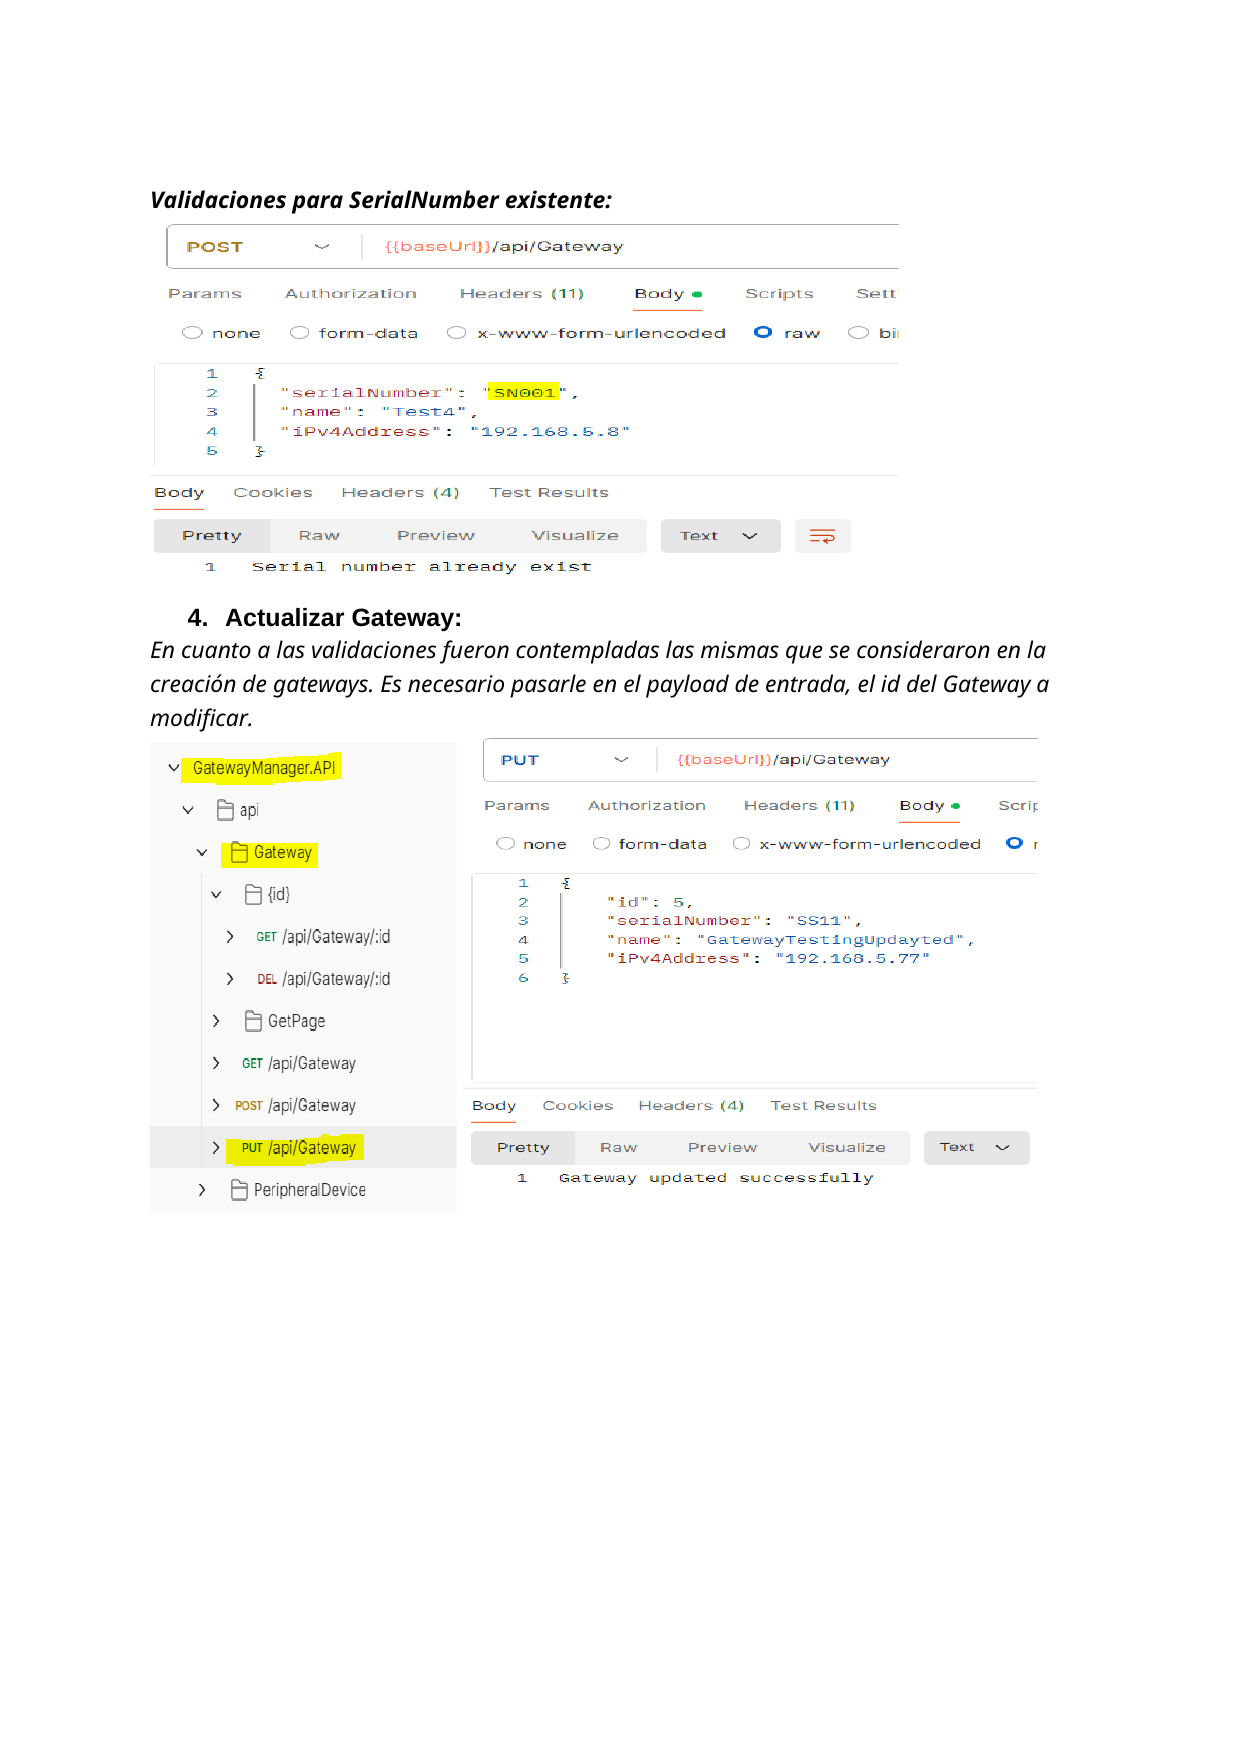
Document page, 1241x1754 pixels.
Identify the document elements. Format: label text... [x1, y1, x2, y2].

picture [462, 735, 1038, 1212]
picture [150, 743, 457, 1212]
list Validaciones para SerialNumber existente: [150, 184, 1090, 215]
list Actualizar Gateway: [187, 603, 1090, 632]
picture [150, 217, 899, 601]
list En cuanto a las validaciones fueron contempladas las mismas que se consideraron en la creación de gateways. Es necesario pasarle en el payload de entrada, el id del Gateway a modificar. [150, 634, 1090, 733]
